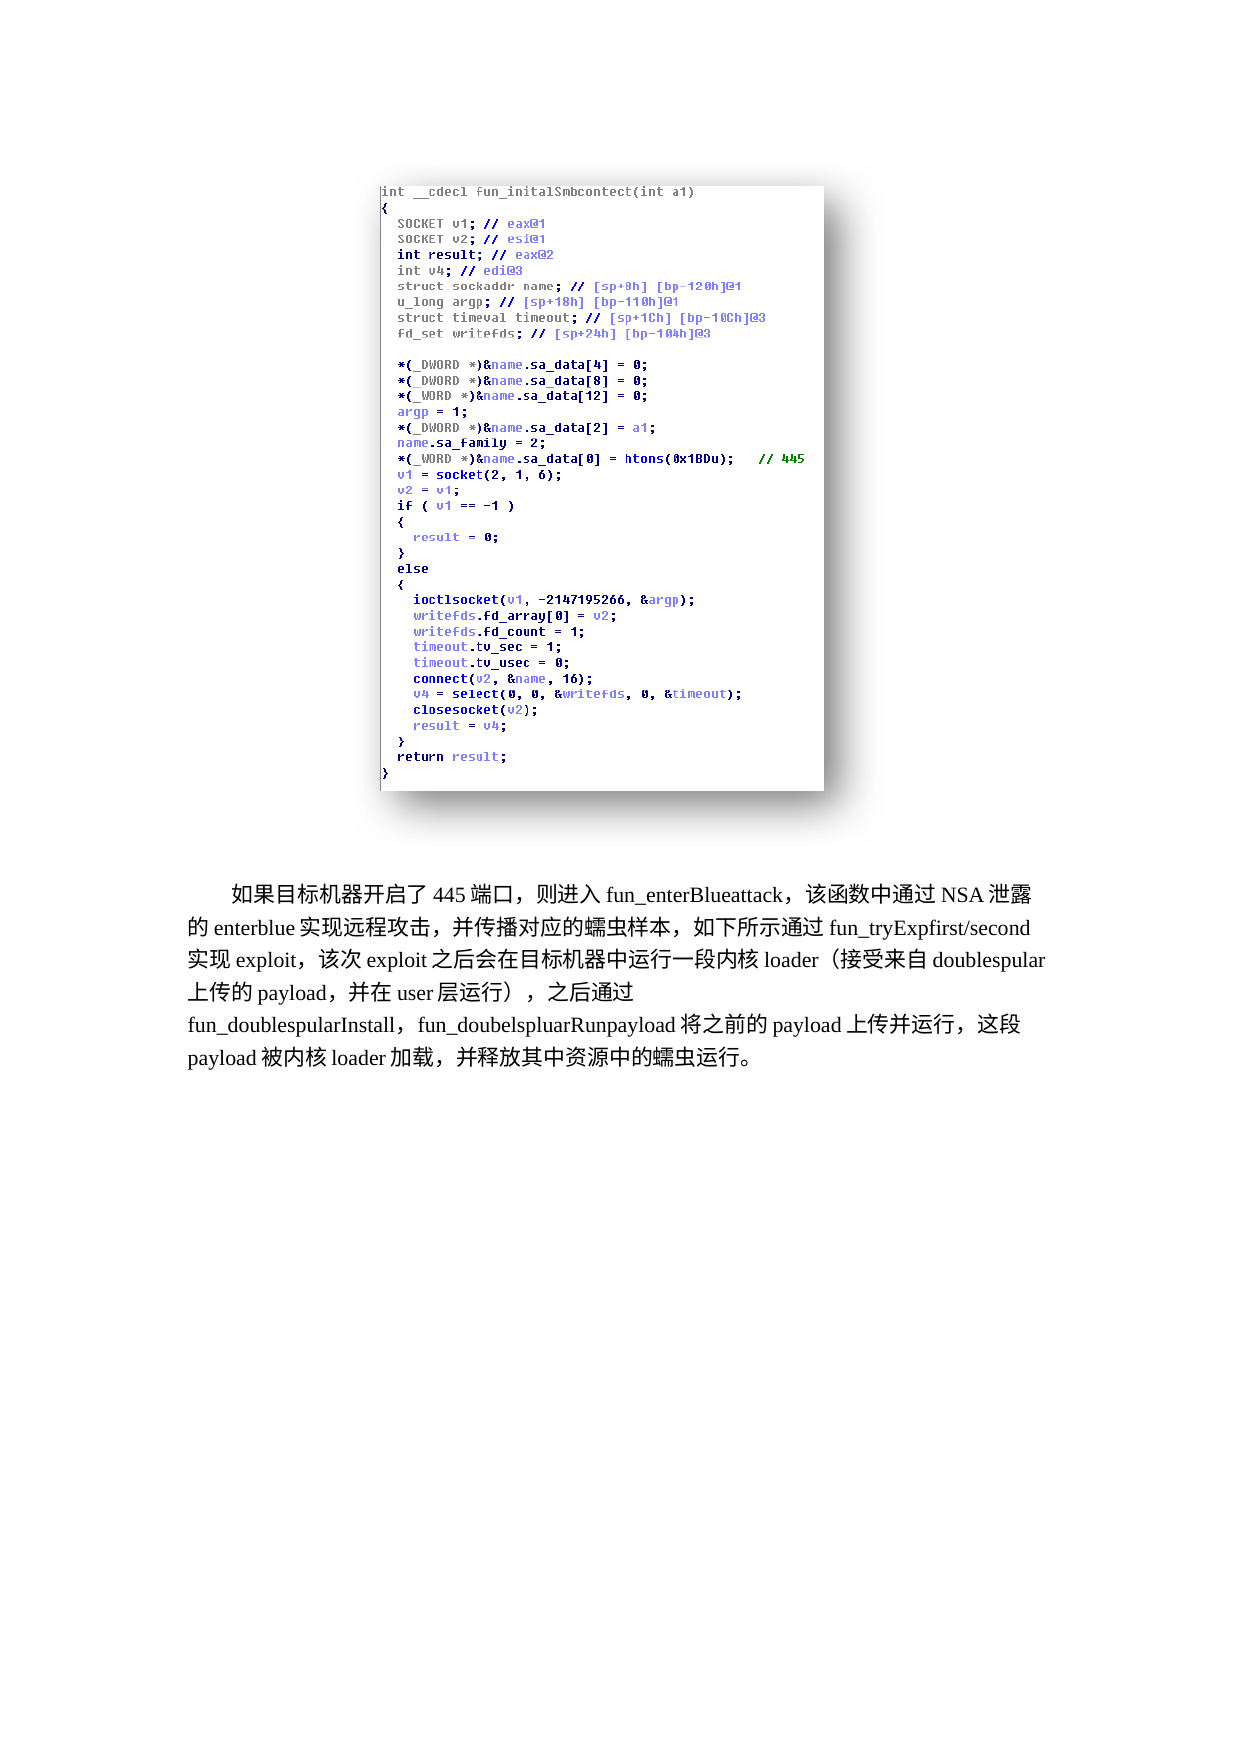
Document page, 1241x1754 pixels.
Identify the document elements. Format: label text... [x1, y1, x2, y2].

text 如果目标机器开启了445端口，则进入fun_enterBlueattack，该函数中通过NSA泄露的enterblue实现远程攻击，并传播对应的蠕虫样本，如下所示通过fun_tryExpfirst/second实现exploit，该次exploit之后会在目标机器中运行一段内核loader（接受来自doublespular上传的payload，并在user层运行），之后通过fun_doublespularInstall，fun_doubelspluarRunpayload将之前的payload上传并运行，这段payload被内核loader加载，并释放其中资源中的蠕虫运行。 [187, 877, 1053, 1072]
picture [380, 186, 824, 791]
